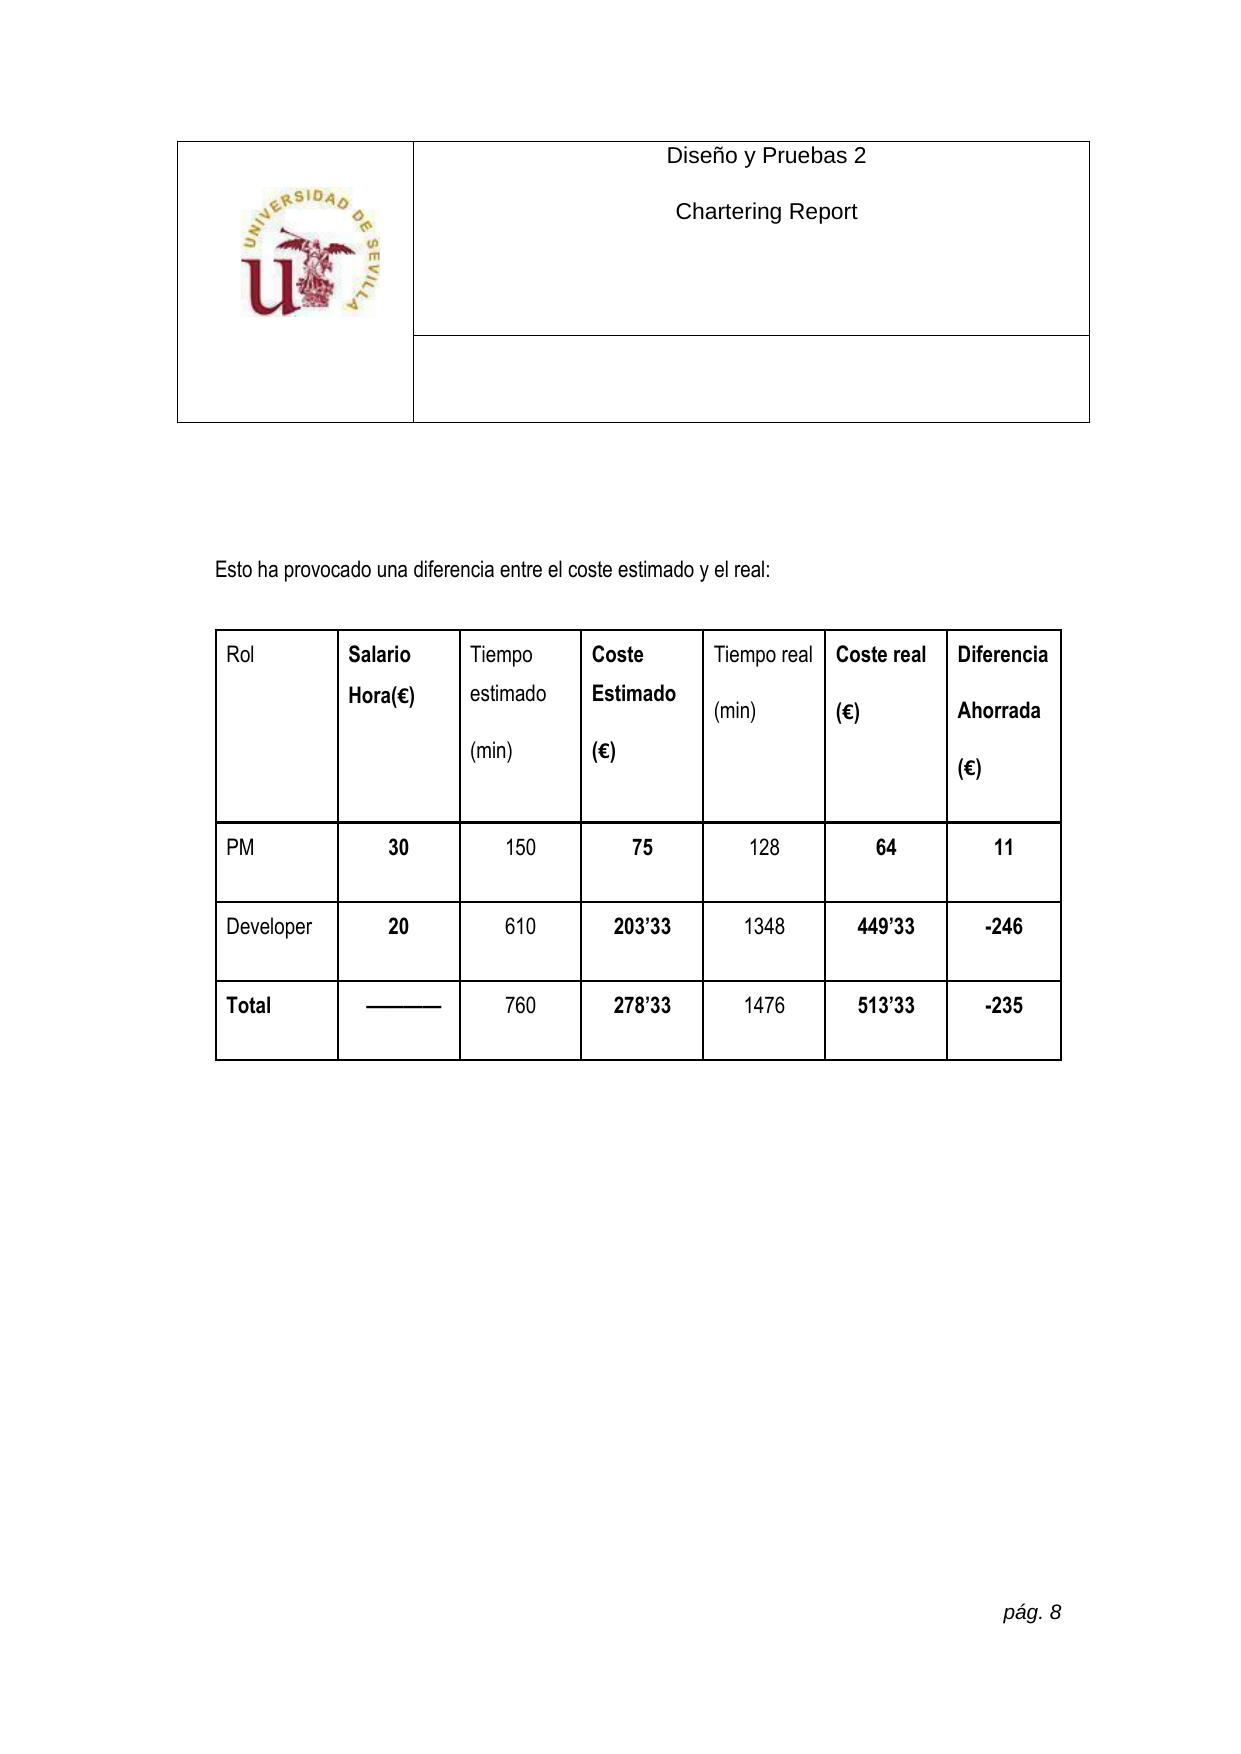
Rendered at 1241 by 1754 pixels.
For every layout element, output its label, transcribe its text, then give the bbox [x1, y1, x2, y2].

table_cell 128 [704, 824, 824, 901]
table_cell 64 [826, 824, 946, 901]
table_cell 760 [461, 982, 580, 1059]
text Esto ha provocado una diferencia entre el coste estimado y el real: [215, 556, 1063, 582]
table_cell 75 [582, 824, 702, 901]
table_header Tiempo estimado (min) [461, 631, 580, 821]
table_header Coste Estimado (€) [582, 631, 702, 821]
table_header Diferencia Ahorrada (€) [948, 631, 1060, 821]
table_header Tiempo real (min) [704, 631, 824, 821]
table_cell -246 [948, 903, 1060, 979]
table_cell 30 [339, 824, 459, 901]
table_cell Developer [217, 903, 337, 979]
table_cell ———— [339, 982, 459, 1059]
table_cell 20 [339, 903, 459, 979]
picture [240, 187, 381, 317]
table_cell 150 [461, 824, 580, 901]
table_cell 1476 [704, 982, 824, 1059]
table_header Rol [217, 631, 337, 821]
table_cell 203’33 [582, 903, 702, 979]
table_cell 11 [948, 824, 1060, 901]
table_cell 513’33 [826, 982, 946, 1059]
table_header Coste real (€) [826, 631, 946, 821]
table_header Salario Hora(€) [339, 631, 459, 821]
table_cell 610 [461, 903, 580, 979]
table_cell 449’33 [826, 903, 946, 979]
table_cell 278’33 [582, 982, 702, 1059]
table_cell -235 [948, 982, 1060, 1059]
table_cell 1348 [704, 903, 824, 979]
table_cell Total [217, 982, 337, 1059]
table_cell PM [217, 824, 337, 901]
